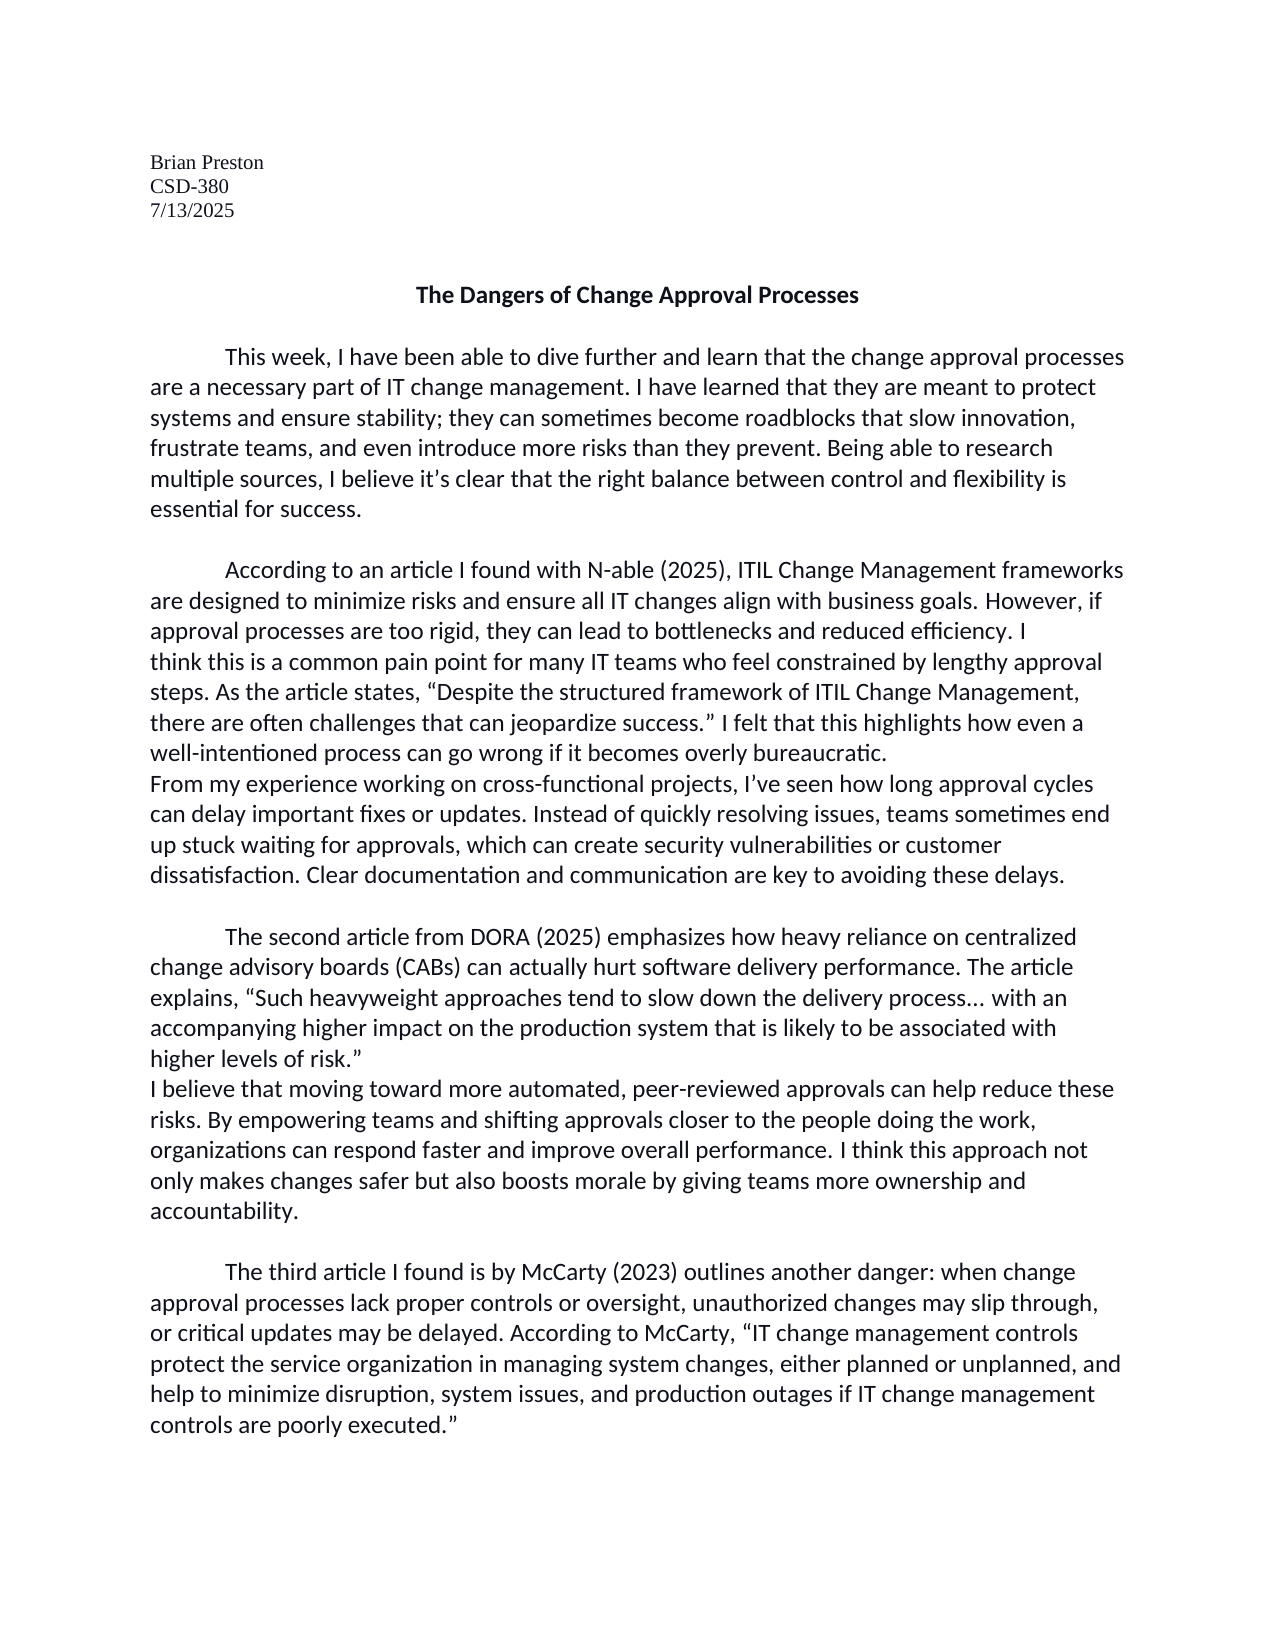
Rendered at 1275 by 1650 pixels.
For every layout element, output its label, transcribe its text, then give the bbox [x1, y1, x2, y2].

text According to an article I found with N-able (2025), ITIL Change Management frameworks are designed to minimize risks and ensure all IT changes align with business goals. However, if approval processes are too rigid, they can lead to bottlenecks and reduced efficiency. I think this is a common pain point for many IT teams who feel constrained by lengthy approval steps. As the article states, “Despite the structured framework of ITIL Change Management, there are often challenges that can jeopardize success.” I felt that this highlights how even a well-intentioned process can go wrong if it becomes overly bureaucratic. [150, 554, 1125, 768]
text This week, I have been able to dive further and learn that the change approval processes are a necessary part of IT change management. I have learned that they are meant to protect systems and ensure stability; they can sometimes become roadblocks that slow innovation, frustrate teams, and even introduce more risks than they prevent. Being able to research multiple sources, I believe it’s clear that the right balance between control and flexibility is essential for success. [150, 341, 1125, 524]
text The third article I found is by McCarty (2023) outlines another danger: when change approval processes lack proper controls or oversight, unauthorized changes may slip through, or critical updates may be delayed. According to McCarty, “IT change management controls protect the service organization in managing system changes, either planned or unplanned, and help to minimize disruption, system issues, and production outages if IT change management controls are poorly executed.” [150, 1256, 1125, 1439]
text CSD-380 [150, 174, 1125, 198]
text From my experience working on cross-functional projects, I’ve seen how long approval cycles can delay important fixes or updates. Instead of quickly resolving issues, teams sometimes end up stuck waiting for approvals, which can create security vulnerabilities or customer dissatisfaction. Clear documentation and communication are key to avoiding these delays. [150, 768, 1125, 890]
text Brian Preston [150, 150, 1125, 174]
text The Dangers of Change Approval Processes [150, 280, 1125, 310]
text I believe that moving toward more automated, peer-reviewed approvals can help reduce these risks. By empowering teams and shifting approvals closer to the people doing the work, organizations can respond faster and improve overall performance. I think this approach not only makes changes safer but also boosts morale by giving teams more ownership and accountability. [150, 1073, 1125, 1226]
text The second article from DORA (2025) emphasizes how heavy reliance on centralized change advisory boards (CABs) can actually hurt software delivery performance. The article explains, “Such heavyweight approaches tend to slow down the delivery process... with an accompanying higher impact on the production system that is likely to be associated with higher levels of risk.” [150, 921, 1125, 1073]
text 7/13/2025 [150, 198, 1125, 222]
